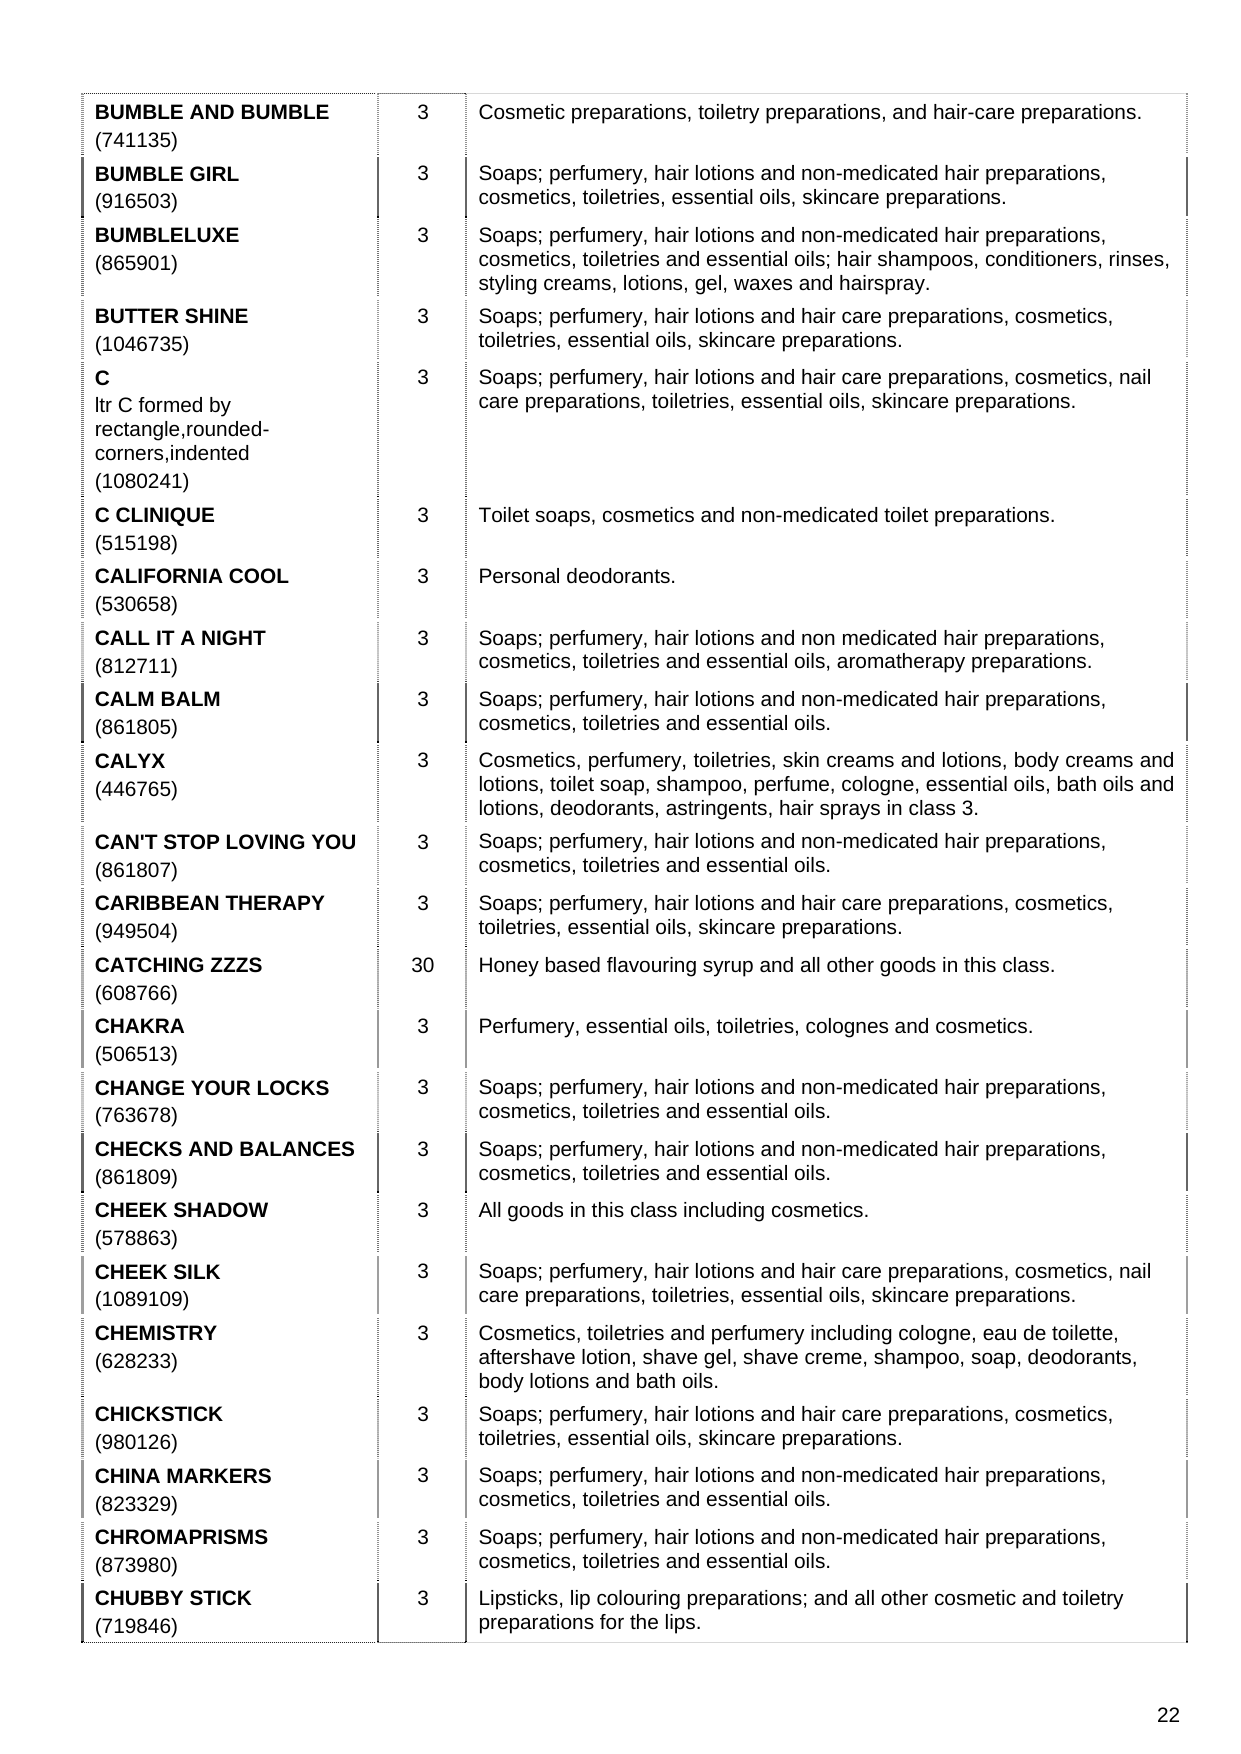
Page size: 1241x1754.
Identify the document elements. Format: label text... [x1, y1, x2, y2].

table_cell 3 [384, 1398, 456, 1459]
table_cell CHAKRA (506513) [74, 1009, 384, 1071]
table_cell 30 [384, 948, 456, 1009]
table_cell CHEEK SILK (1089109) [74, 1255, 384, 1316]
table_cell 3 [384, 361, 456, 498]
table_cell CHROMAPRISMS (873980) [74, 1520, 384, 1582]
table_cell 3 [384, 1132, 456, 1193]
table_cell Soaps; perfumery, hair lotions and non-medicated hair preparations, cosmetics, toiletries, essential oils, skincare preparations. [456, 157, 1203, 218]
table_cell CALIFORNIA COOL (530658) [74, 560, 384, 621]
table_cell Personal deodorants. [456, 560, 1203, 621]
table_cell 3 [384, 1255, 456, 1316]
table_cell 3 [384, 560, 456, 621]
table_cell CATCHING ZZZS (608766) [74, 948, 384, 1009]
table_header Cosmetic preparations, toiletry preparations, and hair-care preparations. [456, 101, 1203, 157]
table_cell CAN'T STOP LOVING YOU (861807) [74, 825, 384, 887]
table_cell 3 [384, 1582, 456, 1644]
table_cell BUMBLELUXE (865901) [74, 218, 384, 299]
table_header 3 [384, 101, 456, 157]
table_cell CARIBBEAN THERAPY (949504) [74, 887, 384, 948]
table_cell C CLINIQUE (515198) [74, 498, 384, 560]
table_cell 3 [384, 218, 456, 299]
table_cell 3 [384, 744, 456, 825]
table_cell CHINA MARKERS (823329) [74, 1459, 384, 1520]
table_cell 3 [384, 1009, 456, 1071]
table_cell Soaps; perfumery, hair lotions and non-medicated hair preparations, cosmetics, toiletries and essential oils. [456, 825, 1203, 887]
table_cell CHEEK SHADOW (578863) [74, 1194, 384, 1255]
table_cell Soaps; perfumery, hair lotions and hair care preparations, cosmetics, toiletries, essential oils, skincare preparations. [456, 299, 1203, 361]
table_cell Honey based flavouring syrup and all other goods in this class. [456, 948, 1203, 1009]
table_cell CALL IT A NIGHT (812711) [74, 621, 384, 682]
table_cell 3 [384, 887, 456, 948]
table_cell Soaps; perfumery, hair lotions and hair care preparations, cosmetics, toiletries, essential oils, skincare preparations. [456, 887, 1203, 948]
table_cell Soaps; perfumery, hair lotions and hair care preparations, cosmetics, nail care preparations, toiletries, essential oils, skincare preparations. [456, 361, 1203, 498]
picture [80, 91, 1190, 101]
table_cell 3 [384, 498, 456, 560]
table_cell 3 [384, 1520, 456, 1582]
table_cell 3 [384, 1459, 456, 1520]
table_cell Cosmetics, toiletries and perfumery including cologne, eau de toilette, aftershave lotion, shave gel, shave creme, shampoo, soap, deodorants, body lotions and bath oils. [456, 1316, 1203, 1397]
table_cell Soaps; perfumery, hair lotions and non-medicated hair preparations, cosmetics, toiletries and essential oils. [456, 1520, 1203, 1582]
table_cell 3 [384, 299, 456, 361]
table_cell 3 [384, 825, 456, 887]
table_cell Soaps; perfumery, hair lotions and non-medicated hair preparations, cosmetics, toiletries and essential oils. [456, 1132, 1203, 1193]
table_cell CHECKS AND BALANCES (861809) [74, 1132, 384, 1193]
table_cell 3 [384, 683, 456, 744]
table_cell Lipsticks, lip colouring preparations; and all other cosmetic and toiletry preparations for the lips. [456, 1582, 1203, 1644]
table_cell 3 [384, 1194, 456, 1255]
table_cell CHUBBY STICK (719846) [74, 1582, 384, 1644]
table_cell CALYX (446765) [74, 744, 384, 825]
table_cell C ltr C formed by rectangle,rounded- corners,indented (1080241) [74, 361, 384, 498]
table_cell CHANGE YOUR LOCKS (763678) [74, 1071, 384, 1132]
table_cell Soaps; perfumery, hair lotions and non-medicated hair preparations, cosmetics, toiletries and essential oils. [456, 1071, 1203, 1132]
table_cell All goods in this class including cosmetics. [456, 1194, 1203, 1255]
table_cell CHEMISTRY (628233) [74, 1316, 384, 1397]
table_cell Toilet soaps, cosmetics and non-medicated toilet preparations. [456, 498, 1203, 560]
table_header BUMBLE AND BUMBLE (741135) [74, 101, 384, 157]
table_cell 3 [384, 1316, 456, 1397]
table_cell 3 [384, 157, 456, 218]
table_cell 3 [384, 1071, 456, 1132]
table_cell Cosmetics, perfumery, toiletries, skin creams and lotions, body creams and lotions, toilet soap, shampoo, perfume, cologne, essential oils, bath oils and lotions, deodorants, astringents, hair sprays in class 3. [456, 744, 1203, 825]
table_cell Soaps; perfumery, hair lotions and non-medicated hair preparations, cosmetics, toiletries and essential oils. [456, 683, 1203, 744]
table_cell Soaps; perfumery, hair lotions and non-medicated hair preparations, cosmetics, toiletries and essential oils; hair shampoos, conditioners, rinses, styling creams, lotions, gel, waxes and hairspray. [456, 218, 1203, 299]
table_cell BUMBLE GIRL (916503) [74, 157, 384, 218]
table_cell BUTTER SHINE (1046735) [74, 299, 384, 361]
table_cell CALM BALM (861805) [74, 683, 384, 744]
table_cell 3 [384, 621, 456, 682]
table_cell Soaps; perfumery, hair lotions and hair care preparations, cosmetics, toiletries, essential oils, skincare preparations. [456, 1398, 1203, 1459]
table_cell Soaps; perfumery, hair lotions and non-medicated hair preparations, cosmetics, toiletries and essential oils. [456, 1459, 1203, 1520]
table_cell Soaps; perfumery, hair lotions and hair care preparations, cosmetics, nail care preparations, toiletries, essential oils, skincare preparations. [456, 1255, 1203, 1316]
table_cell Soaps; perfumery, hair lotions and non medicated hair preparations, cosmetics, toiletries and essential oils, aromatherapy preparations. [456, 621, 1203, 682]
table_cell CHICKSTICK (980126) [74, 1398, 384, 1459]
table_cell Perfumery, essential oils, toiletries, colognes and cosmetics. [456, 1009, 1203, 1071]
